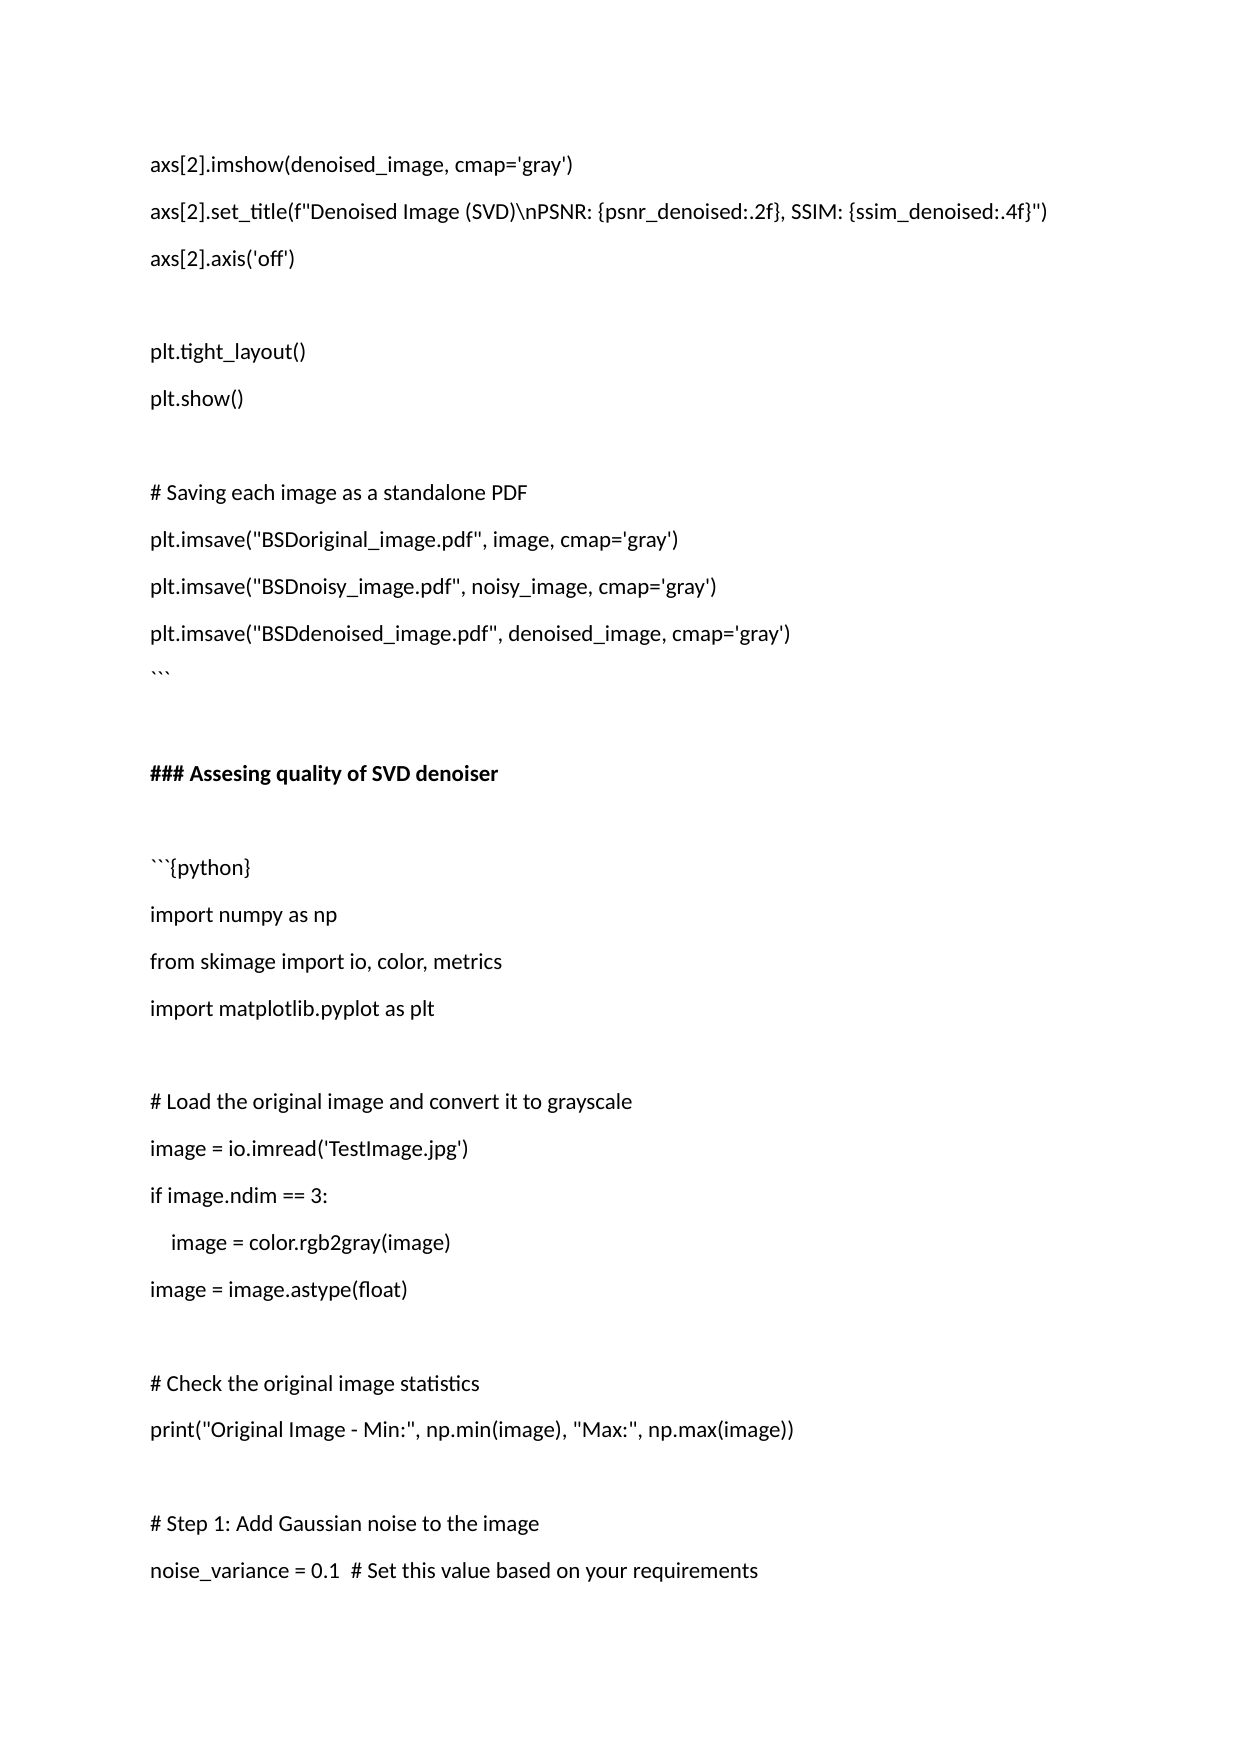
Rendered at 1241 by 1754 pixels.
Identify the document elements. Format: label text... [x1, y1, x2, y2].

text image = color.rgb2gray(image) [150, 1228, 1090, 1256]
text from skimage import io, color, metrics [150, 947, 1090, 975]
text ```{python} [150, 853, 1090, 881]
text if image.ndim == 3: [150, 1181, 1090, 1209]
text plt.tight_layout() [150, 337, 1090, 366]
text import numpy as np [150, 900, 1090, 928]
text # Load the original image and convert it to grayscale [150, 1087, 1090, 1116]
text plt.show() [150, 384, 1090, 412]
text # Check the original image statistics [150, 1369, 1090, 1397]
text axs[2].axis('off') [150, 244, 1090, 272]
text noise_variance = 0.1 # Set this value based on your requirements [150, 1556, 1090, 1584]
text ### Assesing quality of SVD denoiser [150, 759, 1090, 787]
text print("Original Image - Min:", np.min(image), "Max:", np.max(image)) [150, 1416, 1090, 1444]
text # Step 1: Add Gaussian noise to the image [150, 1509, 1090, 1537]
text # Saving each image as a standalone PDF [150, 478, 1090, 506]
text axs[2].set_title(f"Denoised Image (SVD)\nPSNR: {psnr_denoised:.2f}, SSIM: {ssim_denoised:.4f}") [150, 197, 1090, 225]
text plt.imsave("BSDdenoised_image.pdf", denoised_image, cmap='gray') [150, 619, 1090, 647]
text ``` [150, 666, 1090, 694]
text import matplotlib.pyplot as plt [150, 994, 1090, 1022]
text image = image.astype(float) [150, 1275, 1090, 1303]
text plt.imsave("BSDnoisy_image.pdf", noisy_image, cmap='gray') [150, 572, 1090, 600]
text image = io.imread('TestImage.jpg') [150, 1134, 1090, 1162]
text axs[2].imshow(denoised_image, cmap='gray') [150, 150, 1090, 178]
text plt.imsave("BSDoriginal_image.pdf", image, cmap='gray') [150, 525, 1090, 553]
